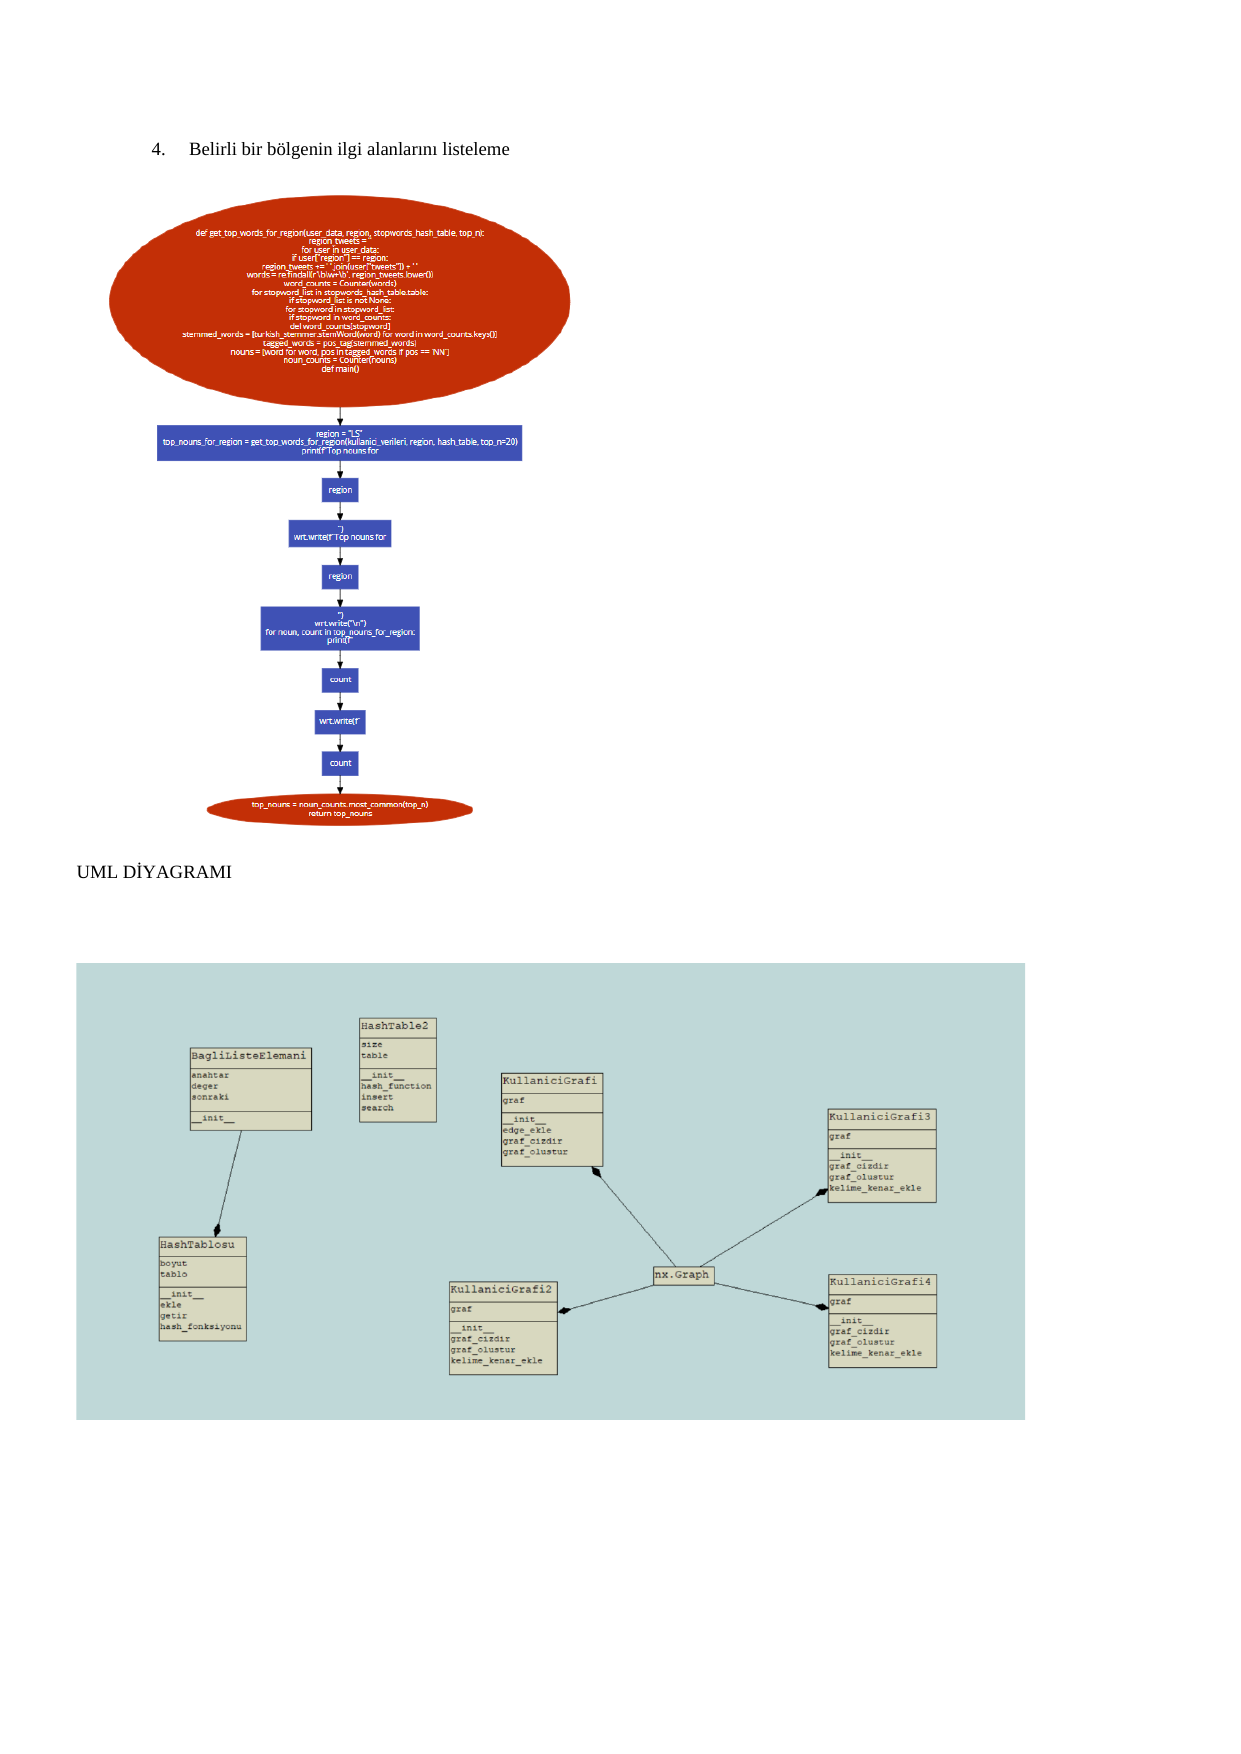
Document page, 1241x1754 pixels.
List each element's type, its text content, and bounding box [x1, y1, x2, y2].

list Belirli bir bölgenin ilgi alanlarını listeleme [151, 138, 1164, 160]
picture [76, 963, 1026, 1420]
picture [76, 189, 602, 831]
text UML DİYAGRAMI [76, 861, 1164, 882]
